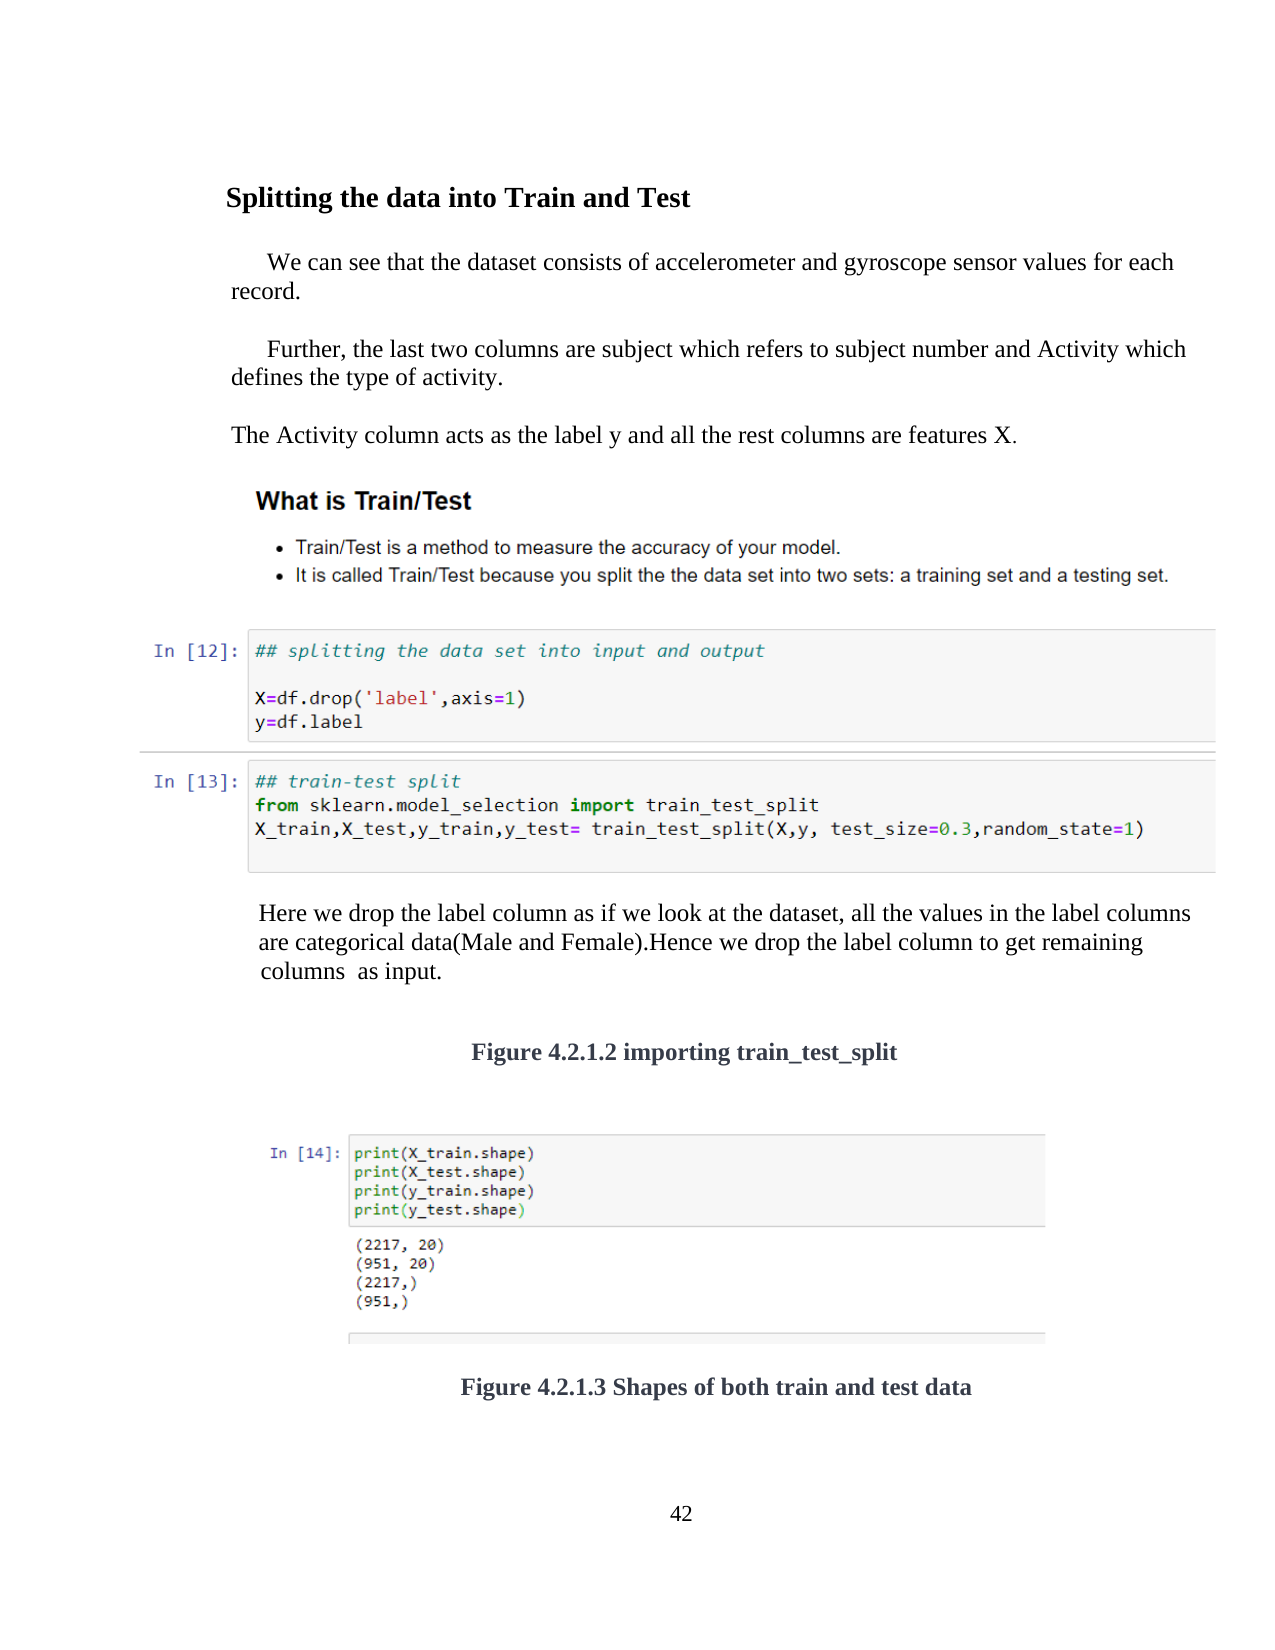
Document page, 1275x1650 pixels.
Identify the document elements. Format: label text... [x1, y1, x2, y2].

text Further, the last two columns are subject which refers to subject number and Activity which [87, 334, 1224, 362]
text Figure 4.2.1.2 importing train_test_split [440, 1037, 1250, 1066]
text record. [87, 276, 1224, 305]
text The Activity column acts as the label y and all the rest columns are features X. [87, 420, 1224, 449]
text columns as input. [117, 956, 1250, 984]
text Figure 4.2.1.3 Shapes of both train and test data [117, 1372, 1250, 1401]
text are categorical data(Male and Female).Hence we drop the label column to get remaining [139, 927, 1250, 956]
text We can see that the dataset consists of accelerometer and gyroscope sensor values for each [87, 247, 1224, 276]
text Here we drop the label column as if we look at the dataset, all the values in the label columns [139, 898, 1250, 927]
picture [139, 481, 1216, 875]
text defines the type of activity. [87, 362, 1224, 391]
text Splitting the data into Train and Test [87, 180, 1224, 214]
picture [241, 1123, 1046, 1344]
